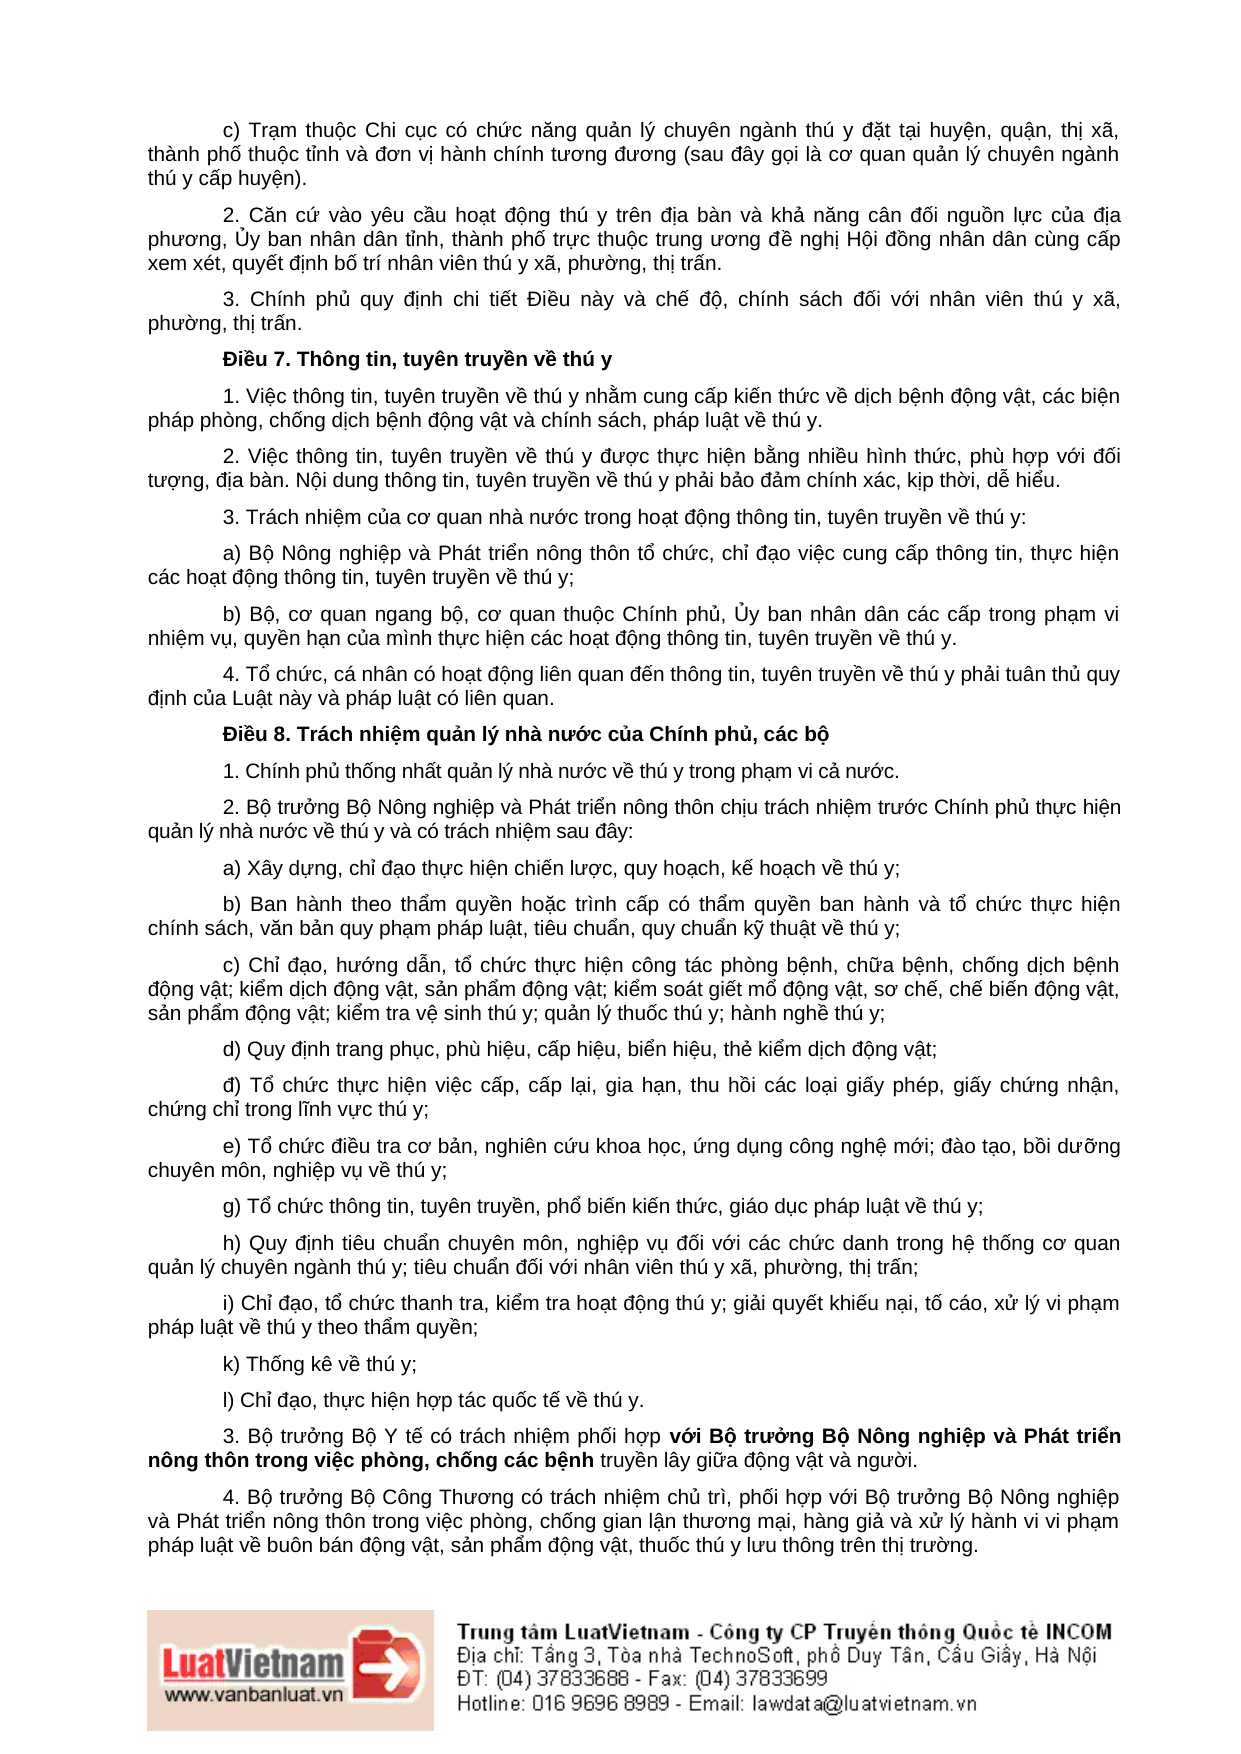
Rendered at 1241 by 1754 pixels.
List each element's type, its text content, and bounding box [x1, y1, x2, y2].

text 3. Chính phủ quy định chi tiết Điều này và chế độ, chính sách đối với nhân viên thú y xã, phường, thị trấn. [148, 287, 1122, 335]
subtitle Điều 8. Trách nhiệm quản lý nhà nước của Chính phủ, các bộ [148, 722, 1122, 746]
text 4. Tổ chức, cá nhân có hoạt động liên quan đến thông tin, tuyên truyền về thú y phải tuân thủ quy định của Luật này và pháp luật có liên quan. [148, 662, 1122, 710]
text đ) Tổ chức thực hiện việc cấp, cấp lại, gia hạn, thu hồi các loại giấy phép, giấy chứng nhận, chứng chỉ trong lĩnh vực thú y; [148, 1073, 1122, 1121]
text 2. Căn cứ vào yêu cầu hoạt động thú y trên địa bàn và khả năng cân đối nguồn lực của địa phương, Ủy ban nhân dân tỉnh, thành phố trực thuộc trung ương đề nghị Hội đồng nhân dân cùng cấp xem xét, quyết định bố trí nhân viên thú y xã, phường, thị trấn. [148, 202, 1122, 274]
text d) Quy định trang phục, phù hiệu, cấp hiệu, biển hiệu, thẻ kiểm dịch động vật; [148, 1037, 1122, 1061]
text i) Chỉ đạo, tổ chức thanh tra, kiểm tra hoạt động thú y; giải quyết khiếu nại, tố cáo, xử lý vi phạm pháp luật về thú y theo thẩm quyền; [148, 1291, 1122, 1339]
text 3. Bộ trưởng Bộ Y tế có trách nhiệm phối hợp với Bộ trưởng Bộ Nông nghiệp và Phát triển nông thôn trong việc phòng, chống các bệnh truyền lây giữa động vật và người. [148, 1424, 1122, 1472]
subtitle Điều 7. Thông tin, tuyên truyền về thú y [148, 347, 1122, 371]
text e) Tổ chức điều tra cơ bản, nghiên cứu khoa học, ứng dụng công nghệ mới; đào tạo, bồi dưỡng chuyên môn, nghiệp vụ về thú y; [148, 1134, 1122, 1182]
text k) Thống kê về thú y; [148, 1351, 1122, 1375]
text 4. Bộ trưởng Bộ Công Thương có trách nhiệm chủ trì, phối hợp với Bộ trưởng Bộ Nông nghiệp và Phát triển nông thôn trong việc phòng, chống gian lận thương mại, hàng giả và xử lý hành vi vi phạm pháp luật về buôn bán động vật, sản phẩm động vật, thuốc thú y lưu thông trên thị trường. [148, 1485, 1122, 1557]
text b) Bộ, cơ quan ngang bộ, cơ quan thuộc Chính phủ, Ủy ban nhân dân các cấp trong phạm vi nhiệm vụ, quyền hạn của mình thực hiện các hoạt động thông tin, tuyên truyền về thú y. [148, 601, 1122, 649]
text a) Bộ Nông nghiệp và Phát triển nông thôn tổ chức, chỉ đạo việc cung cấp thông tin, thực hiện các hoạt động thông tin, tuyên truyền về thú y; [148, 541, 1122, 589]
text 1. Chính phủ thống nhất quản lý nhà nước về thú y trong phạm vi cả nước. [148, 759, 1122, 783]
text 2. Bộ trưởng Bộ Nông nghiệp và Phát triển nông thôn chịu trách nhiệm trước Chính phủ thực hiện quản lý nhà nước về thú y và có trách nhiệm sau đây: [148, 795, 1122, 843]
text 2. Việc thông tin, tuyên truyền về thú y được thực hiện bằng nhiều hình thức, phù hợp với đối tượng, địa bàn. Nội dung thông tin, tuyên truyền về thú y phải bảo đảm chính xác, kịp thời, dễ hiểu. [148, 444, 1122, 492]
text l) Chỉ đạo, thực hiện hợp tác quốc tế về thú y. [148, 1388, 1122, 1412]
text a) Xây dựng, chỉ đạo thực hiện chiến lược, quy hoạch, kế hoạch về thú y; [148, 856, 1122, 879]
text g) Tổ chức thông tin, tuyên truyền, phổ biến kiến thức, giáo dục pháp luật về thú y; [148, 1194, 1122, 1218]
text 3. Trách nhiệm của cơ quan nhà nước trong hoạt động thông tin, tuyên truyền về thú y: [148, 504, 1122, 528]
text b) Ban hành theo thẩm quyền hoặc trình cấp có thẩm quyền ban hành và tổ chức thực hiện chính sách, văn bản quy phạm pháp luật, tiêu chuẩn, quy chuẩn kỹ thuật về thú y; [148, 892, 1122, 940]
picture [147, 1610, 1122, 1731]
text 1. Việc thông tin, tuyên truyền về thú y nhằm cung cấp kiến thức về dịch bệnh động vật, các biện pháp phòng, chống dịch bệnh động vật và chính sách, pháp luật về thú y. [148, 384, 1122, 432]
text c) Trạm thuộc Chi cục có chức năng quản lý chuyên ngành thú y đặt tại huyện, quận, thị xã, thành phố thuộc tỉnh và đơn vị hành chính tương đương (sau đây gọi là cơ quan quản lý chuyên ngành thú y cấp huyện). [148, 118, 1122, 190]
text h) Quy định tiêu chuẩn chuyên môn, nghiệp vụ đối với các chức danh trong hệ thống cơ quan quản lý chuyên ngành thú y; tiêu chuẩn đối với nhân viên thú y xã, phường, thị trấn; [148, 1231, 1122, 1278]
text c) Chỉ đạo, hướng dẫn, tổ chức thực hiện công tác phòng bệnh, chữa bệnh, chống dịch bệnh động vật; kiểm dịch động vật, sản phẩm động vật; kiểm soát giết mổ động vật, sơ chế, chế biến động vật, sản phẩm động vật; kiểm tra vệ sinh thú y; quản lý thuốc thú y; hành nghề thú y; [148, 952, 1122, 1024]
